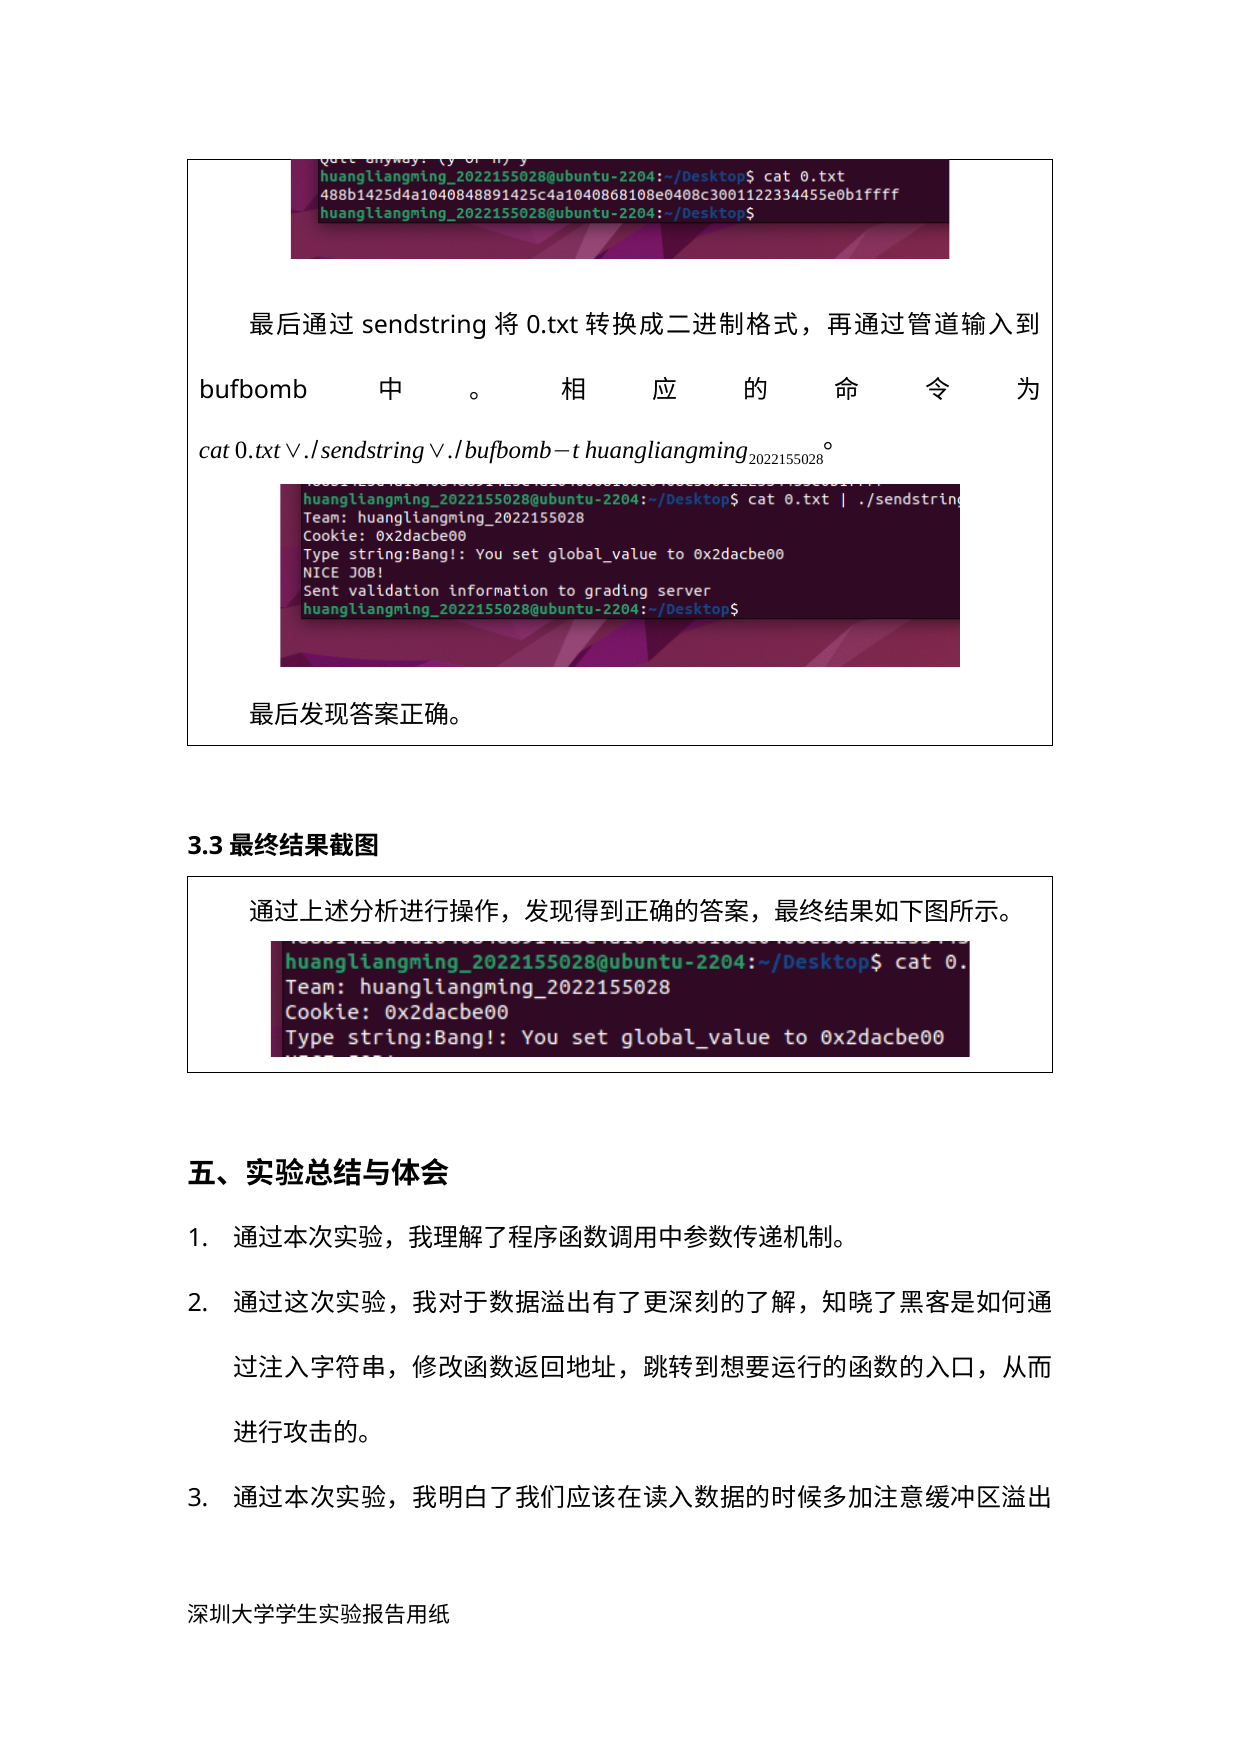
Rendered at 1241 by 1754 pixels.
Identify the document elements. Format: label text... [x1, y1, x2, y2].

picture [290, 159, 950, 259]
table_header 通过上述分析进行操作，发现得到正确的答案，最终结果如下图所示。 [188, 877, 1052, 1072]
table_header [188, 160, 1052, 745]
list 通过这次实验，我对于数据溢出有了更深刻的了解，知晓了黑客是如何通过注入字符串，修改函数返回地址，跳转到想要运行的函数的入口，从而进行攻击的。 [187, 1268, 1053, 1463]
text 五、实验总结与体会 [187, 1138, 1053, 1203]
picture [280, 484, 960, 667]
text 3.3 最终结果截图 [187, 811, 1053, 876]
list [187, 1463, 1053, 1528]
picture [270, 941, 970, 1057]
list 通过本次实验，我理解了程序函数调用中参数传递机制。 [187, 1203, 1053, 1268]
